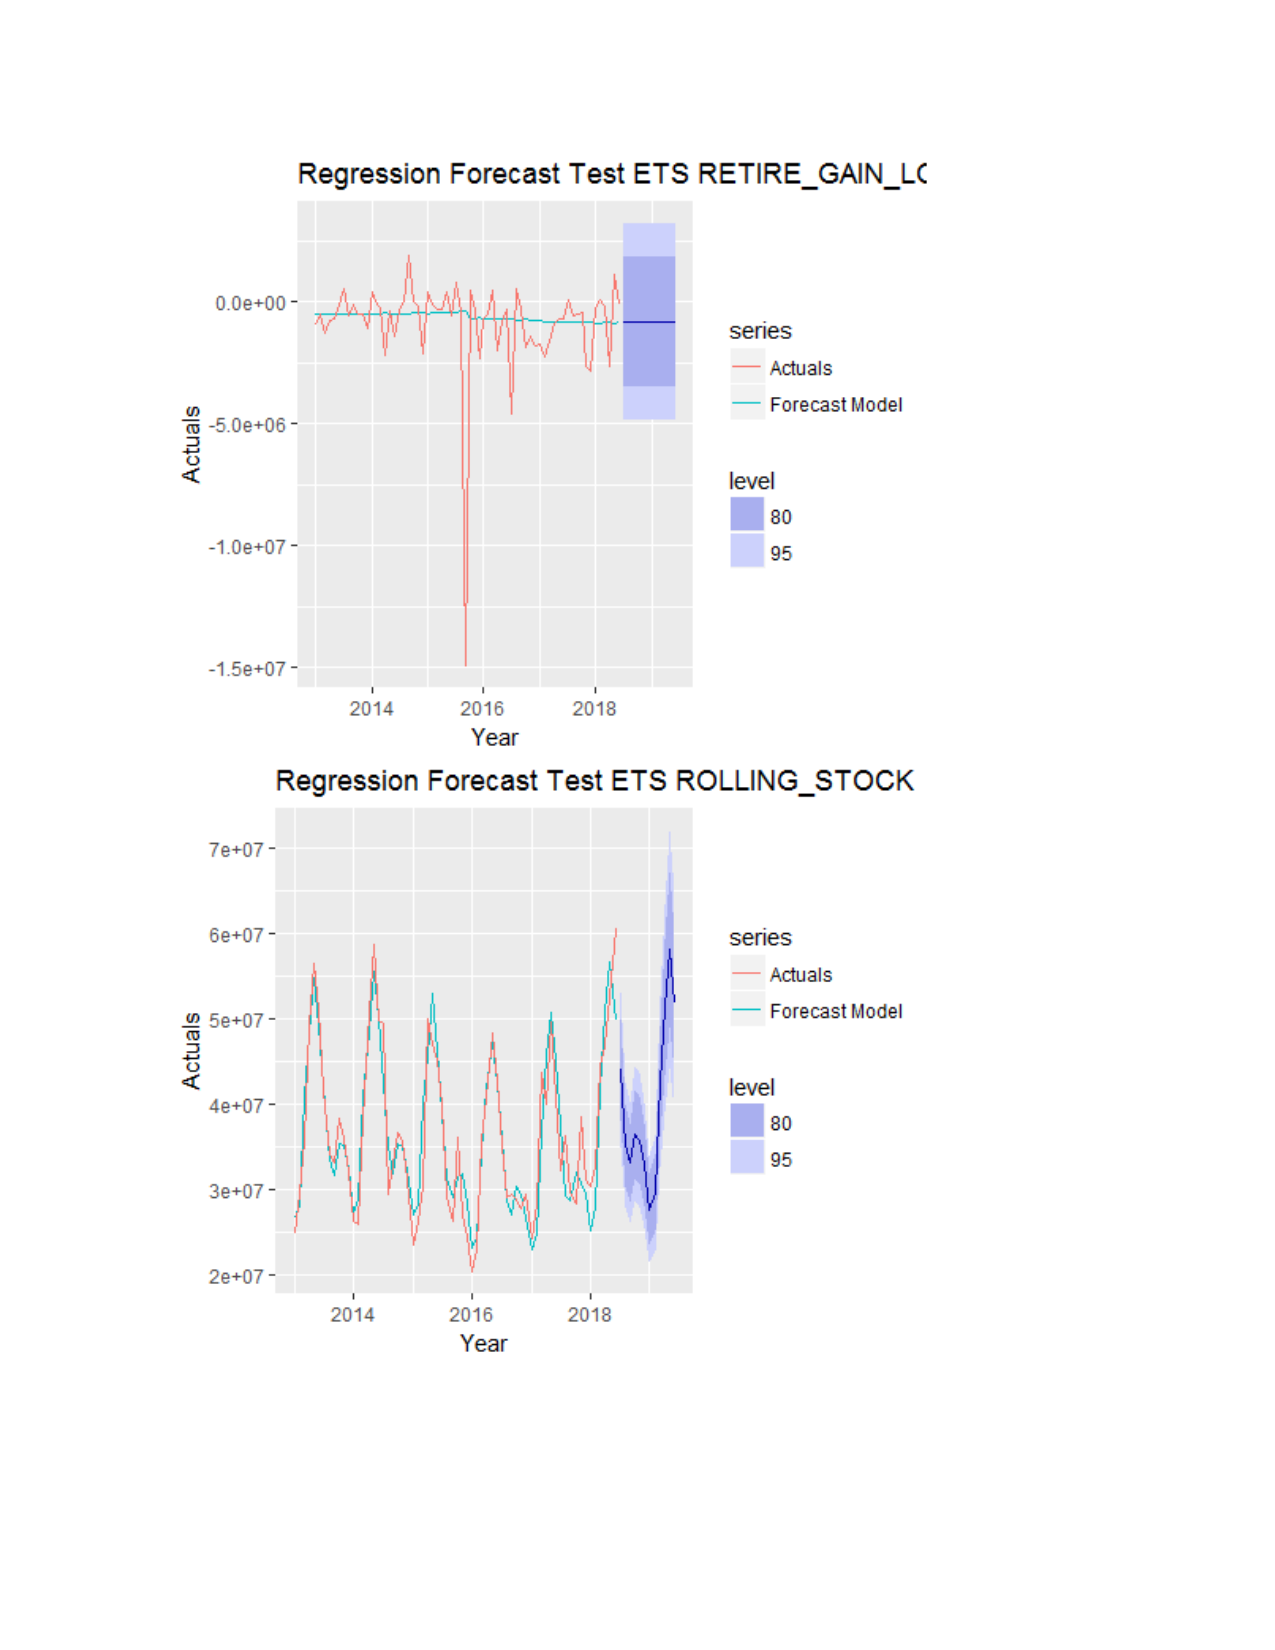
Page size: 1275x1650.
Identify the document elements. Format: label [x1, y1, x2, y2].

picture [168, 150, 927, 1363]
